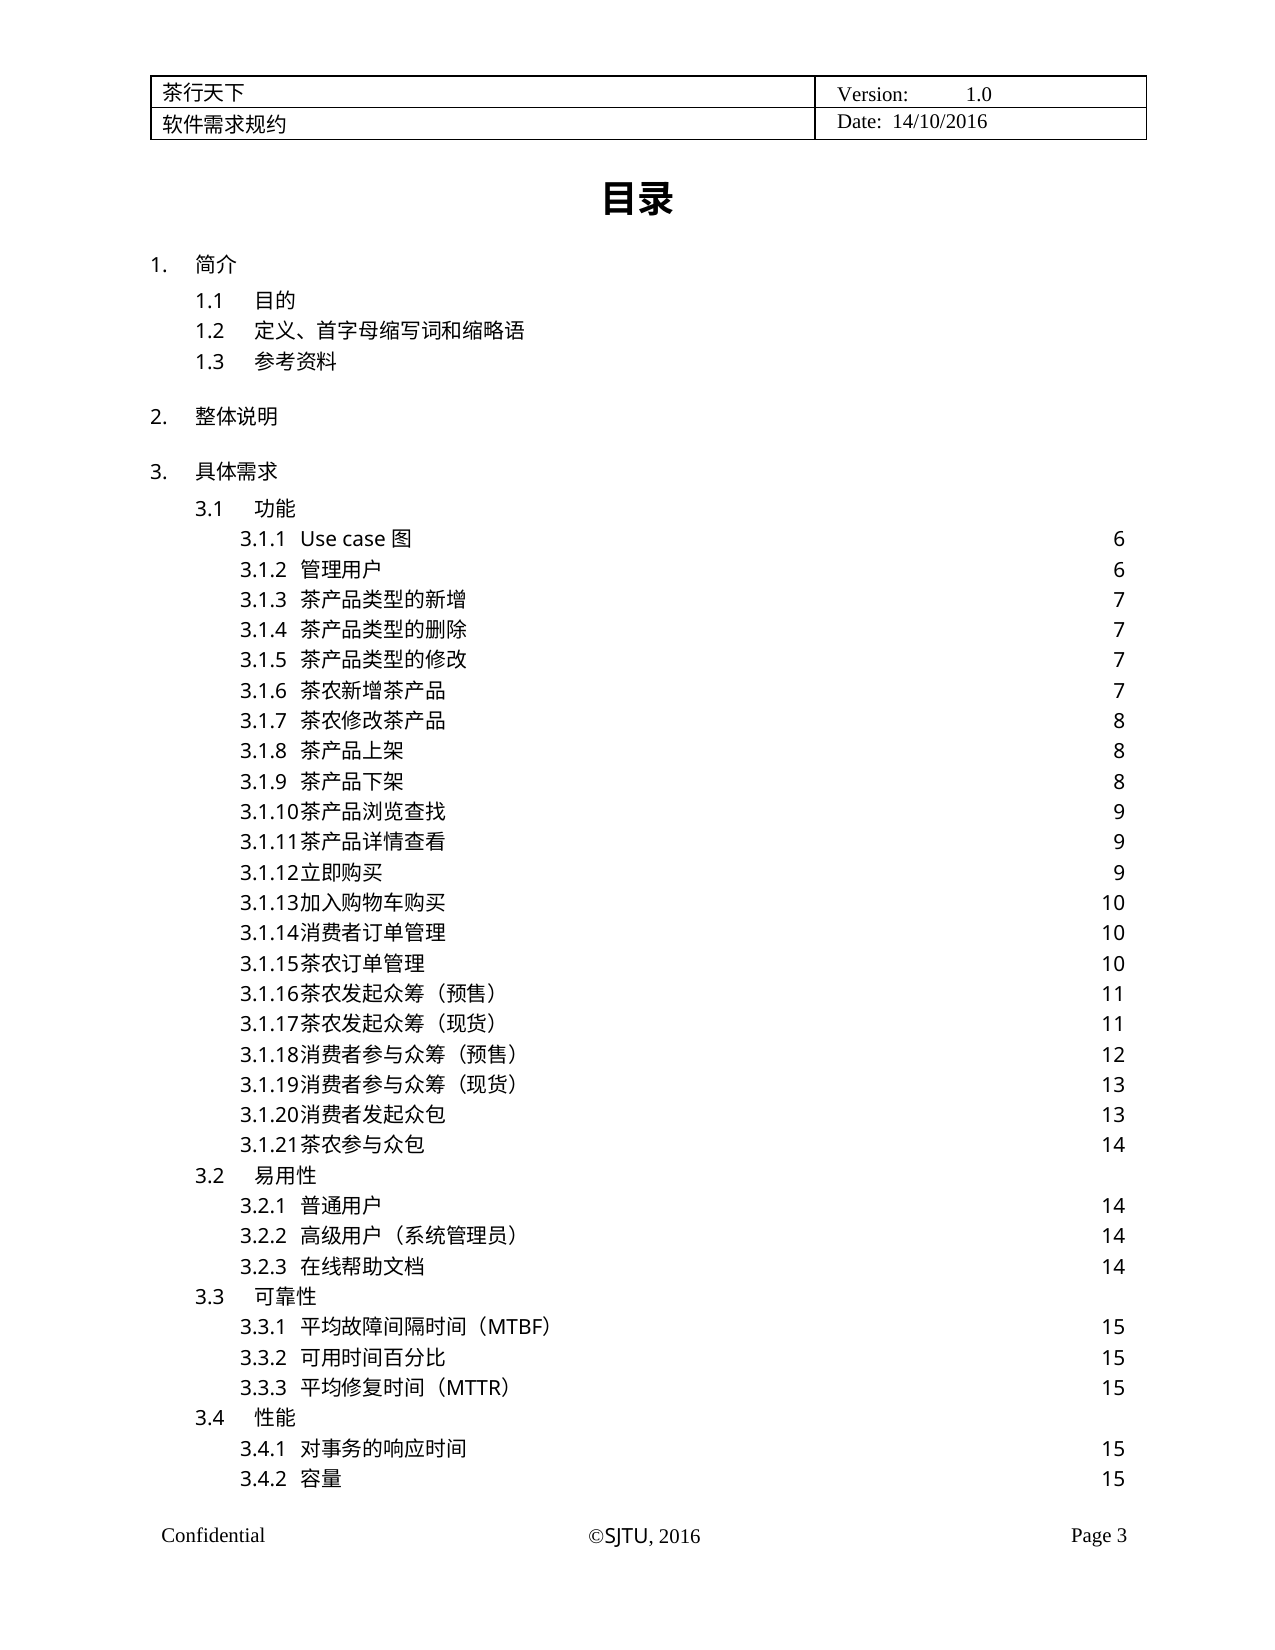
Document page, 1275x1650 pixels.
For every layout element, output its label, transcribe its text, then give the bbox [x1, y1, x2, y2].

text 3.1.8 茶产品上架 8 [240, 735, 1125, 765]
text 1.3 参考资料 5 [195, 345, 1050, 375]
text 3.1.4 茶产品类型的删除 7 [240, 613, 1125, 644]
text 3.1.2 管理用户 6 [240, 553, 1125, 583]
text 2. 整体说明 5 [150, 400, 1050, 431]
text 3.1.7 茶农修改茶产品 8 [240, 704, 1125, 735]
text 3.3.2 可用时间百分比 15 [240, 1341, 1125, 1371]
text 1.1 目的 5 [195, 284, 1050, 315]
text 3.1.13 加入购物车购买 10 [240, 886, 1125, 917]
text 3.2.2 高级用户（系统管理员） 14 [240, 1220, 1125, 1250]
text 3.1.15 茶农订单管理 10 [240, 947, 1125, 977]
text 3. 具体需求 6 [150, 456, 1050, 486]
text 3.3 可靠性 15 [195, 1280, 1050, 1311]
text 3.1.19 消费者参与众筹（现货） 13 [240, 1068, 1125, 1098]
text 3.3.1 平均故障间隔时间（MTBF） 15 [240, 1311, 1125, 1341]
text 3.4 性能 15 [195, 1402, 1050, 1432]
text 3.1 功能 6 [195, 492, 1050, 522]
text 3.1.3 茶产品类型的新增 7 [240, 583, 1125, 613]
text 3.4.2 容量 15 [240, 1462, 1125, 1492]
text 3.1.21 茶农参与众包 14 [240, 1129, 1125, 1159]
text 3.1.6 茶农新增茶产品 7 [240, 674, 1125, 704]
text 3.1.1 Use case 图 6 [240, 522, 1125, 553]
text 3.2 易用性 14 [195, 1159, 1050, 1189]
text 3.1.12 立即购买 9 [240, 856, 1125, 886]
text 3.1.5 茶产品类型的修改 7 [240, 644, 1125, 674]
text 3.3.3 平均修复时间（MTTR） 15 [240, 1371, 1125, 1402]
text 1.2 定义、首字母缩写词和缩略语 5 [195, 315, 1050, 345]
text 3.1.18 消费者参与众筹（预售） 12 [240, 1038, 1125, 1068]
text 3.1.16 茶农发起众筹（预售） 11 [240, 977, 1125, 1007]
text 3.2.3 在线帮助文档 14 [240, 1250, 1125, 1280]
text 3.2.1 普通用户 14 [240, 1189, 1125, 1220]
text 3.1.10 茶产品浏览查找 9 [240, 795, 1125, 826]
text 3.4.1 对事务的响应时间 15 [240, 1432, 1125, 1462]
text 1. 简介 5 [150, 248, 1050, 278]
text 3.1.11 茶产品详情查看 9 [240, 826, 1125, 856]
text 3.1.17 茶农发起众筹（现货） 11 [240, 1007, 1125, 1038]
text 3.1.20 消费者发起众包 13 [240, 1098, 1125, 1129]
text 3.1.9 茶产品下架 8 [240, 765, 1125, 795]
text 3.1.14 消费者订单管理 10 [240, 917, 1125, 947]
title 目录 [150, 168, 1125, 223]
